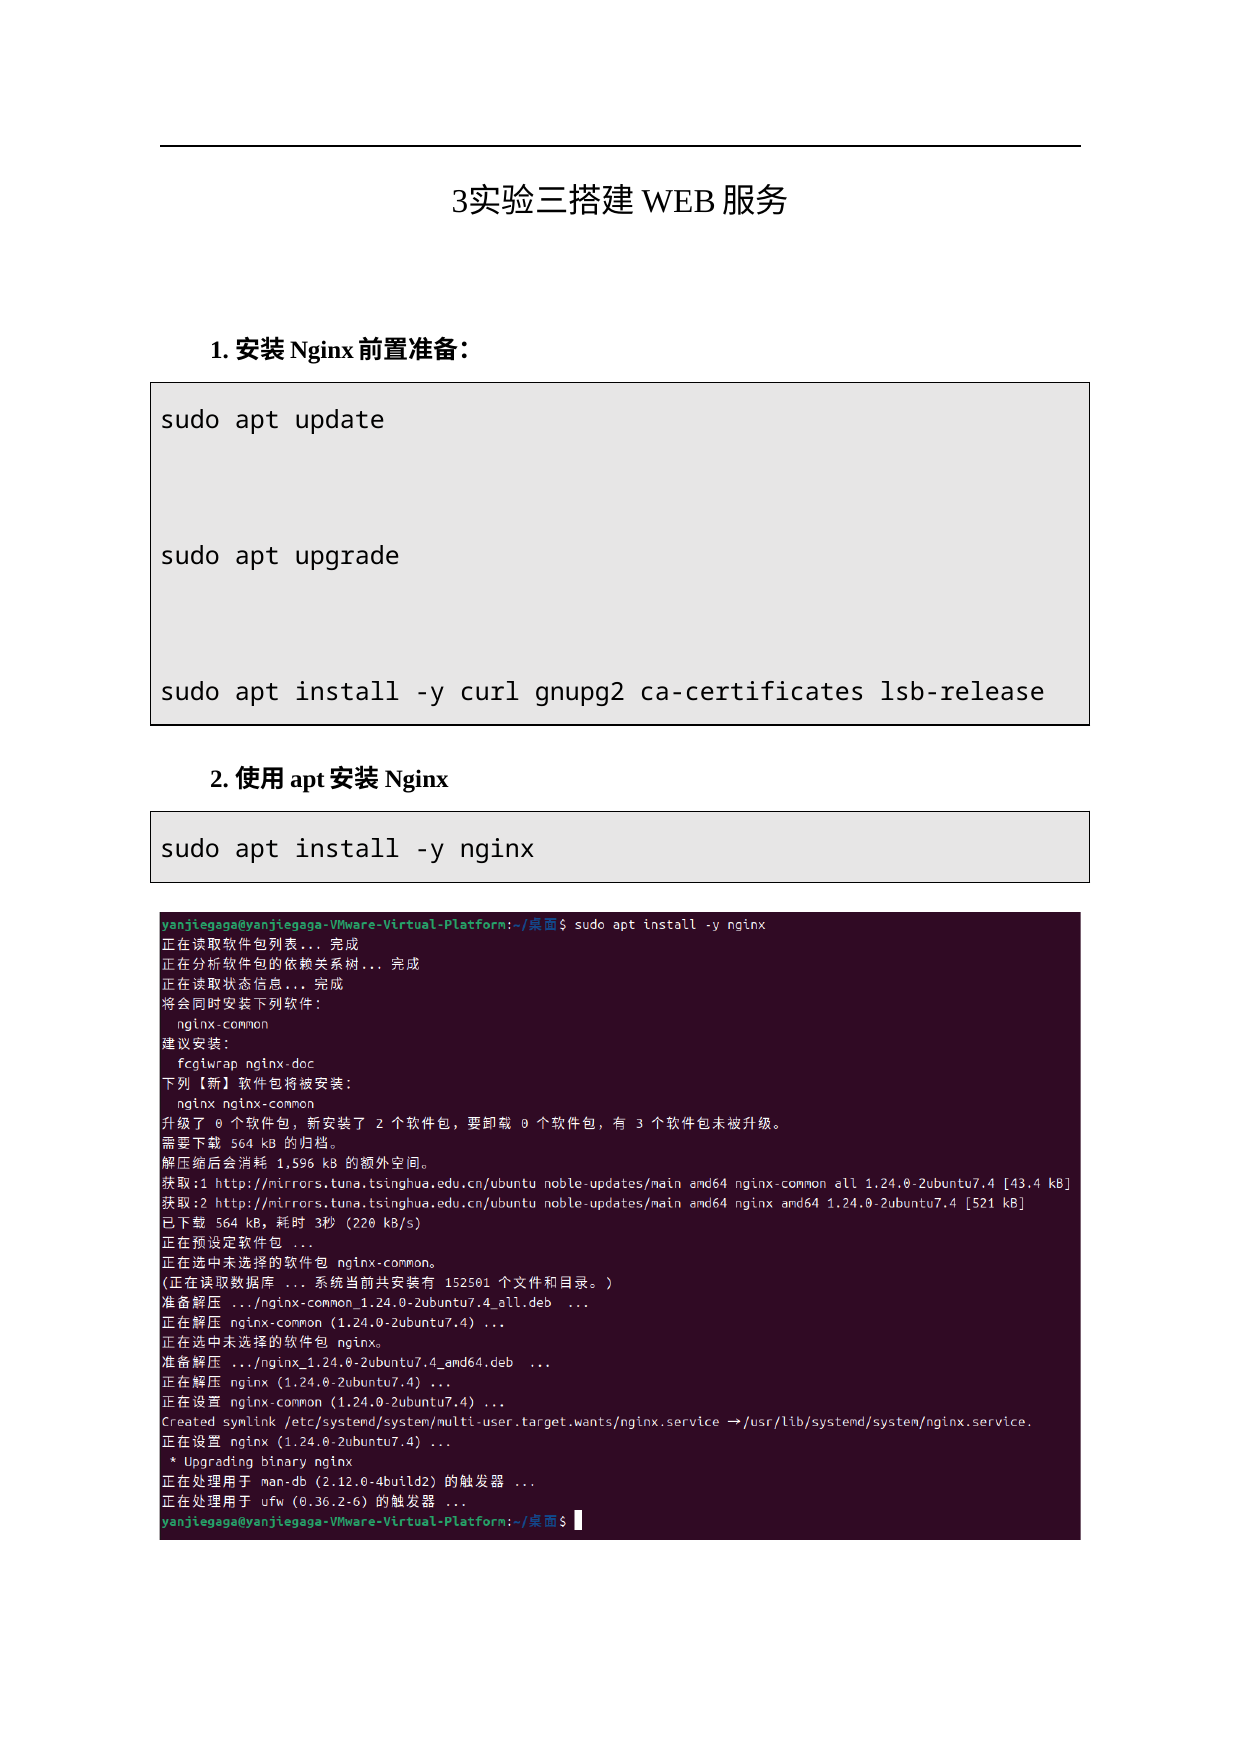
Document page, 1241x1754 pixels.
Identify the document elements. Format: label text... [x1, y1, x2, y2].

subtitle 实验三搭建WEB服务 [159, 164, 1081, 232]
text sudo apt update [151, 383, 1089, 453]
picture [159, 912, 1081, 1540]
text sudo apt upgrade [151, 518, 1089, 589]
text 2. 使用apt安装Nginx [159, 743, 1081, 811]
text sudo apt install -y nginx [151, 812, 1089, 882]
text sudo apt install -y curl gnupg2 ca-certificates lsb-release [151, 653, 1089, 724]
text 1. 安装Nginx前置准备： [159, 314, 1081, 382]
